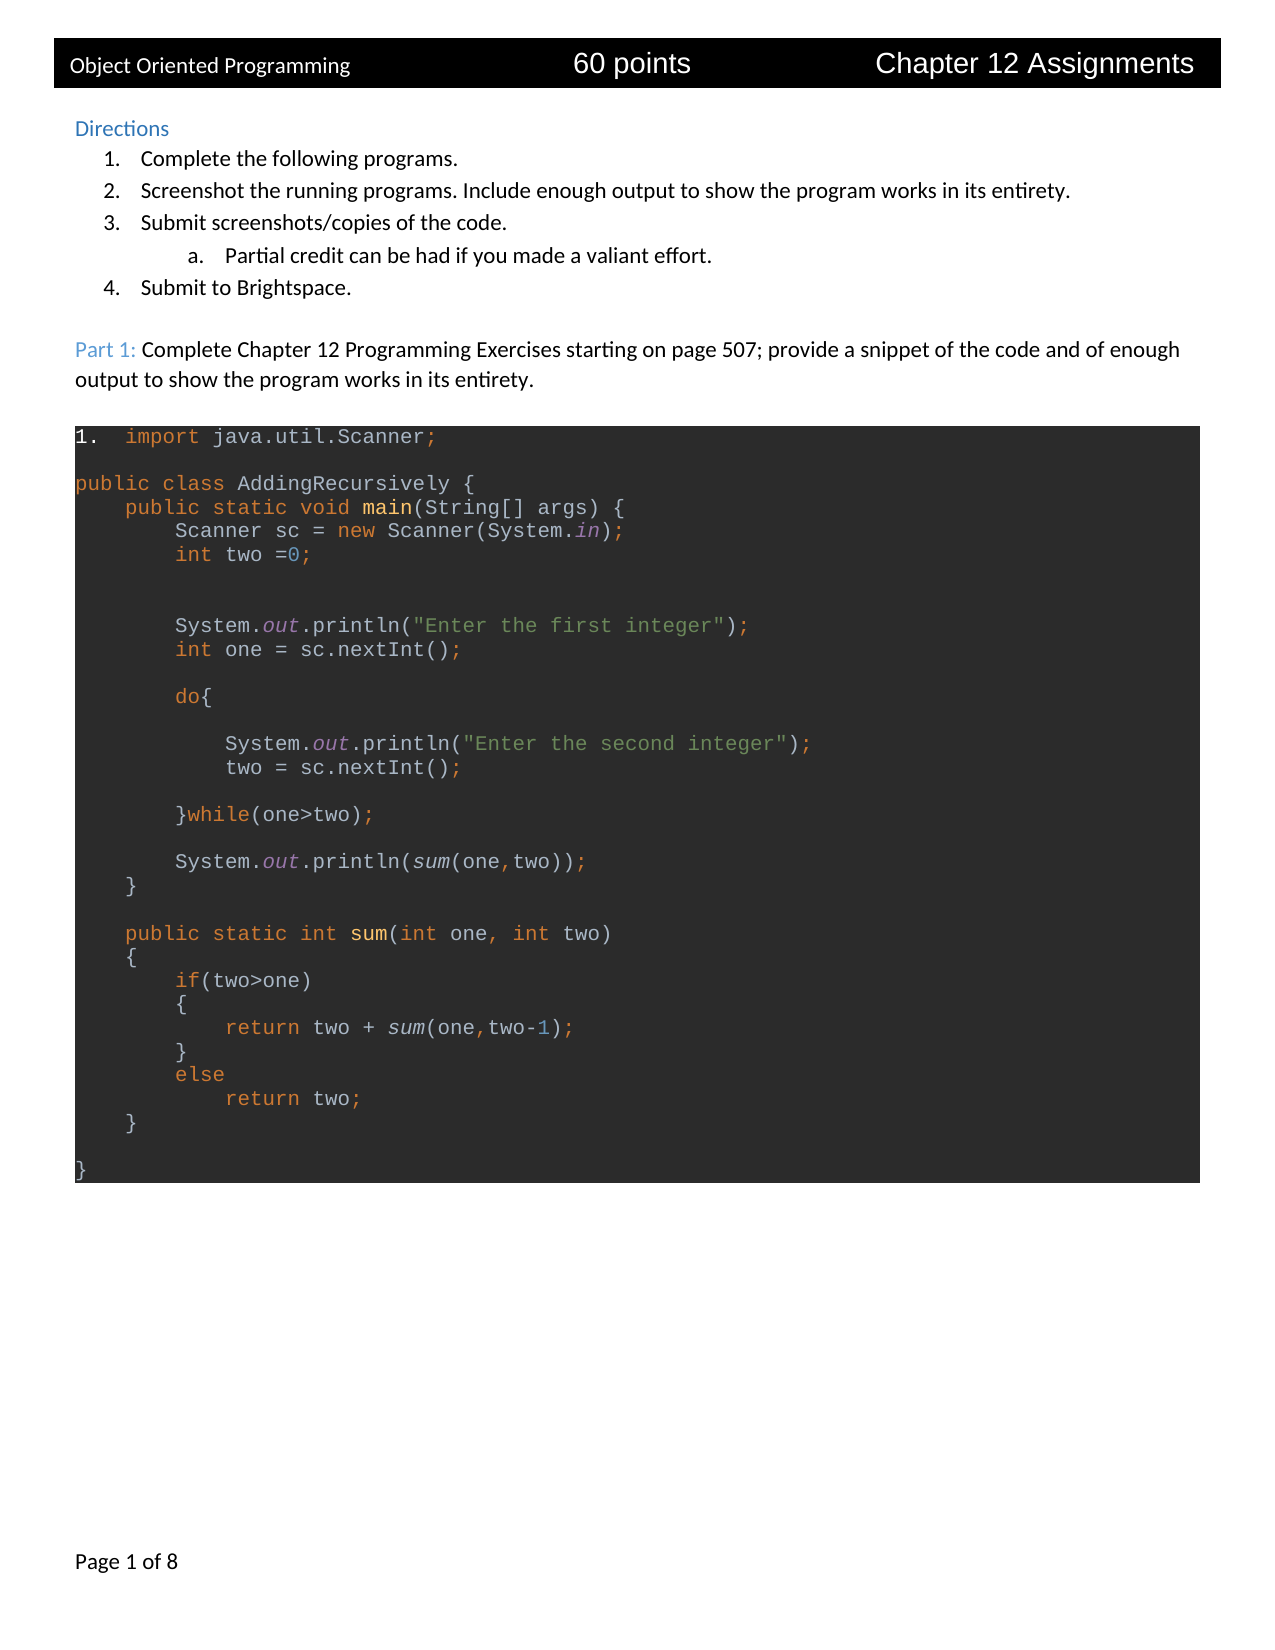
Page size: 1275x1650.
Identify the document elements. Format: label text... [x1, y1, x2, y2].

list Complete the following programs. [103, 144, 1200, 172]
text Part 1: Complete Chapter 12 Programming Exercises starting on page 507; provide a snippet of the code and of enough output to show the program works in its entirety. [75, 335, 1200, 393]
text 1. import java.util.Scanner; public class AddingRecursively { public static void main(String[] args) { Scanner sc = new Scanner(System.in); int two =0; System.out.println("Enter the first integer"); int one = sc.nextInt(); do{ System.out.println("Enter the second integer"); two = sc.nextInt(); }while(one>two); System.out.println(sum(one,two)); } public static int sum(int one, int two) { if(two>one) { return two + sum(one,two-1); } else return two; } } [75, 426, 1200, 1183]
list Partial credit can be had if you made a valiant effort. [187, 241, 1200, 269]
list Screenshot the running programs. Include enough output to show the program works in its entirety. [103, 176, 1200, 204]
list Submit screenshots/copies of the code. [103, 208, 1200, 237]
list Submit to Brightspace. [103, 273, 1200, 301]
subtitle Directions [75, 114, 1200, 142]
